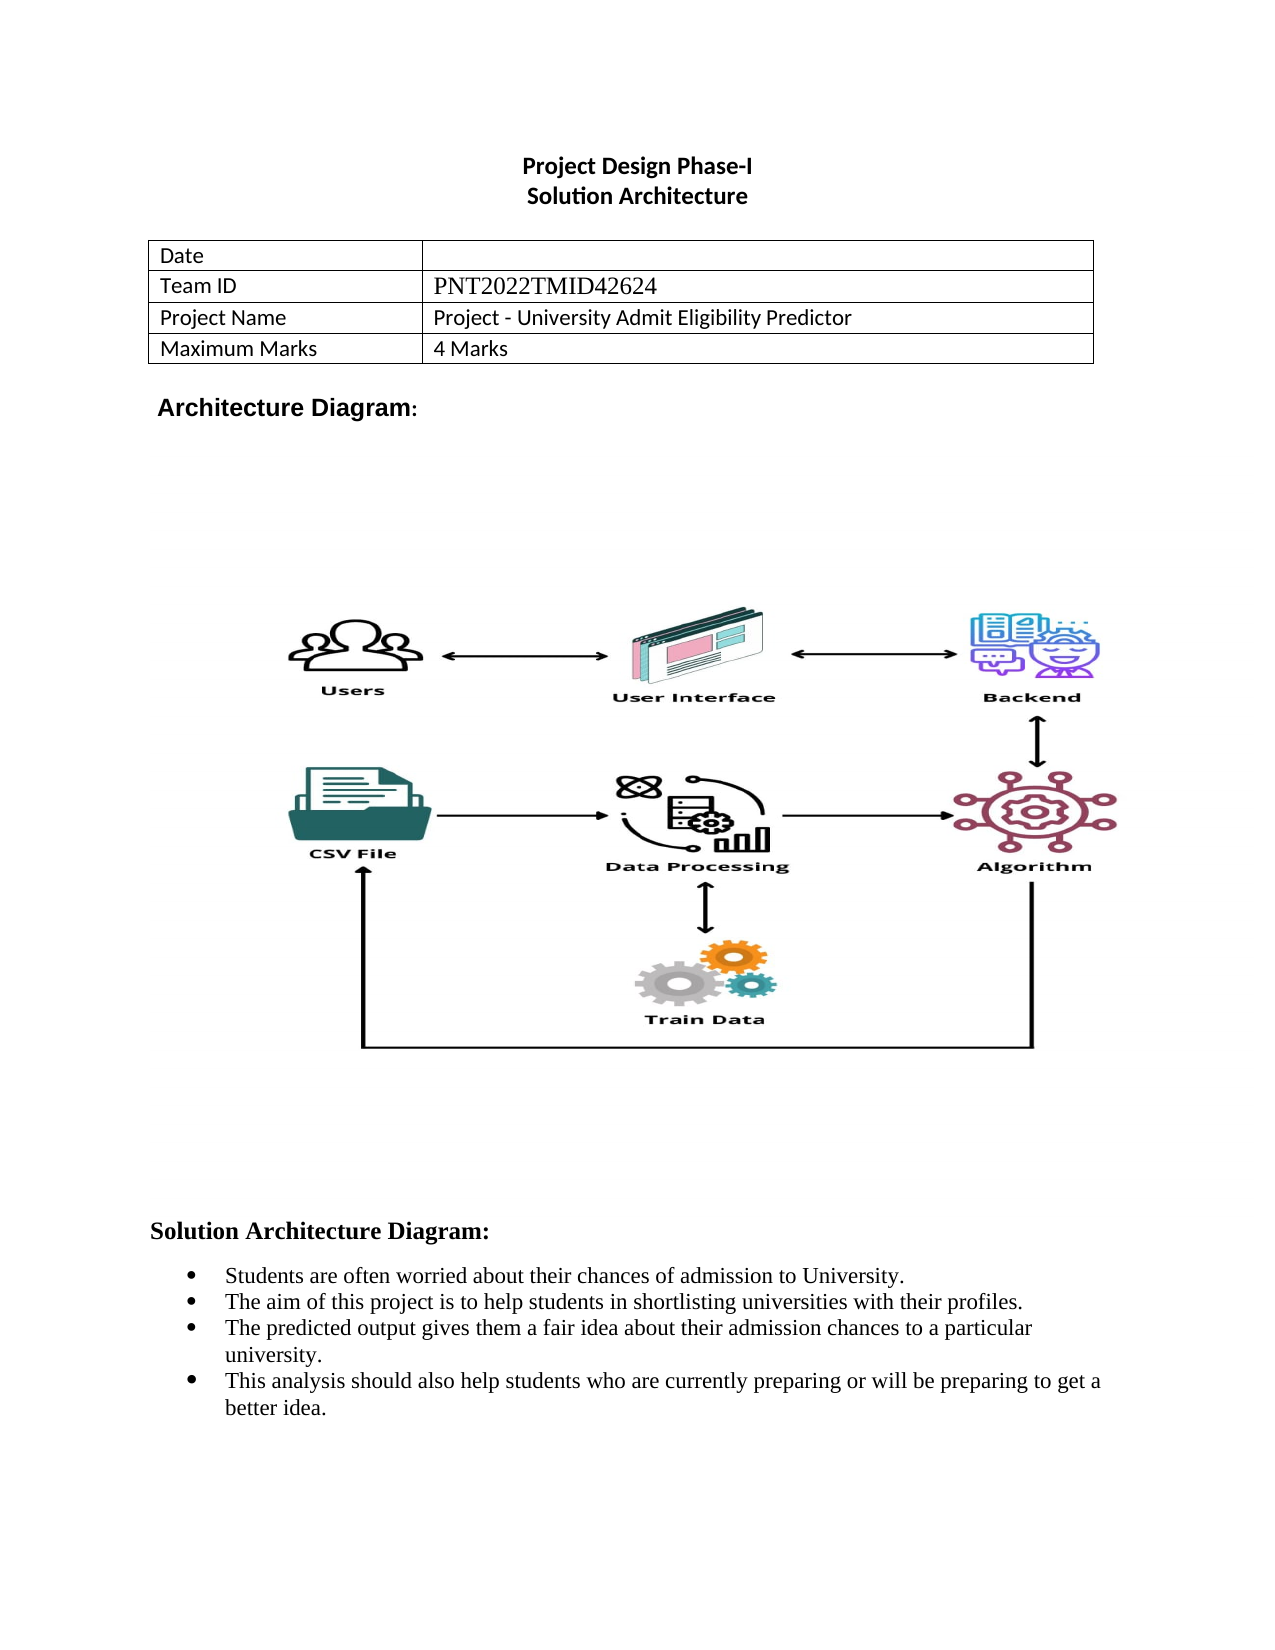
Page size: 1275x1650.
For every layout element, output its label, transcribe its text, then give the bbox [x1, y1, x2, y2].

table_cell Project Name [149, 303, 422, 333]
table_cell Maximum Marks [149, 334, 422, 363]
table_cell Project - University Admit Eligibility Predictor [423, 303, 1093, 333]
picture [150, 438, 1254, 1217]
table_cell Team ID [149, 271, 422, 302]
table_header Date [149, 241, 422, 270]
list The predicted output gives them a fair idea about their admission chances to a particular university. [187, 1314, 1125, 1367]
table_header [423, 241, 1093, 270]
list The aim of this project is to help students in shortlisting universities with their profiles. [187, 1288, 1125, 1314]
text Solution Architecture [150, 181, 1125, 211]
table_cell 4 Marks [423, 334, 1093, 363]
text Project Design Phase-I [150, 150, 1125, 181]
list This analysis should also help students who are currently preparing or will be preparing to get a better idea. [187, 1367, 1125, 1420]
text Solution Architecture Diagram: [150, 1217, 1125, 1245]
table_cell PNT2022TMID42624 [423, 271, 1093, 302]
list Students are often worried about their chances of admission to University. [187, 1262, 1125, 1288]
text Architecture Diagram: [150, 393, 1125, 422]
